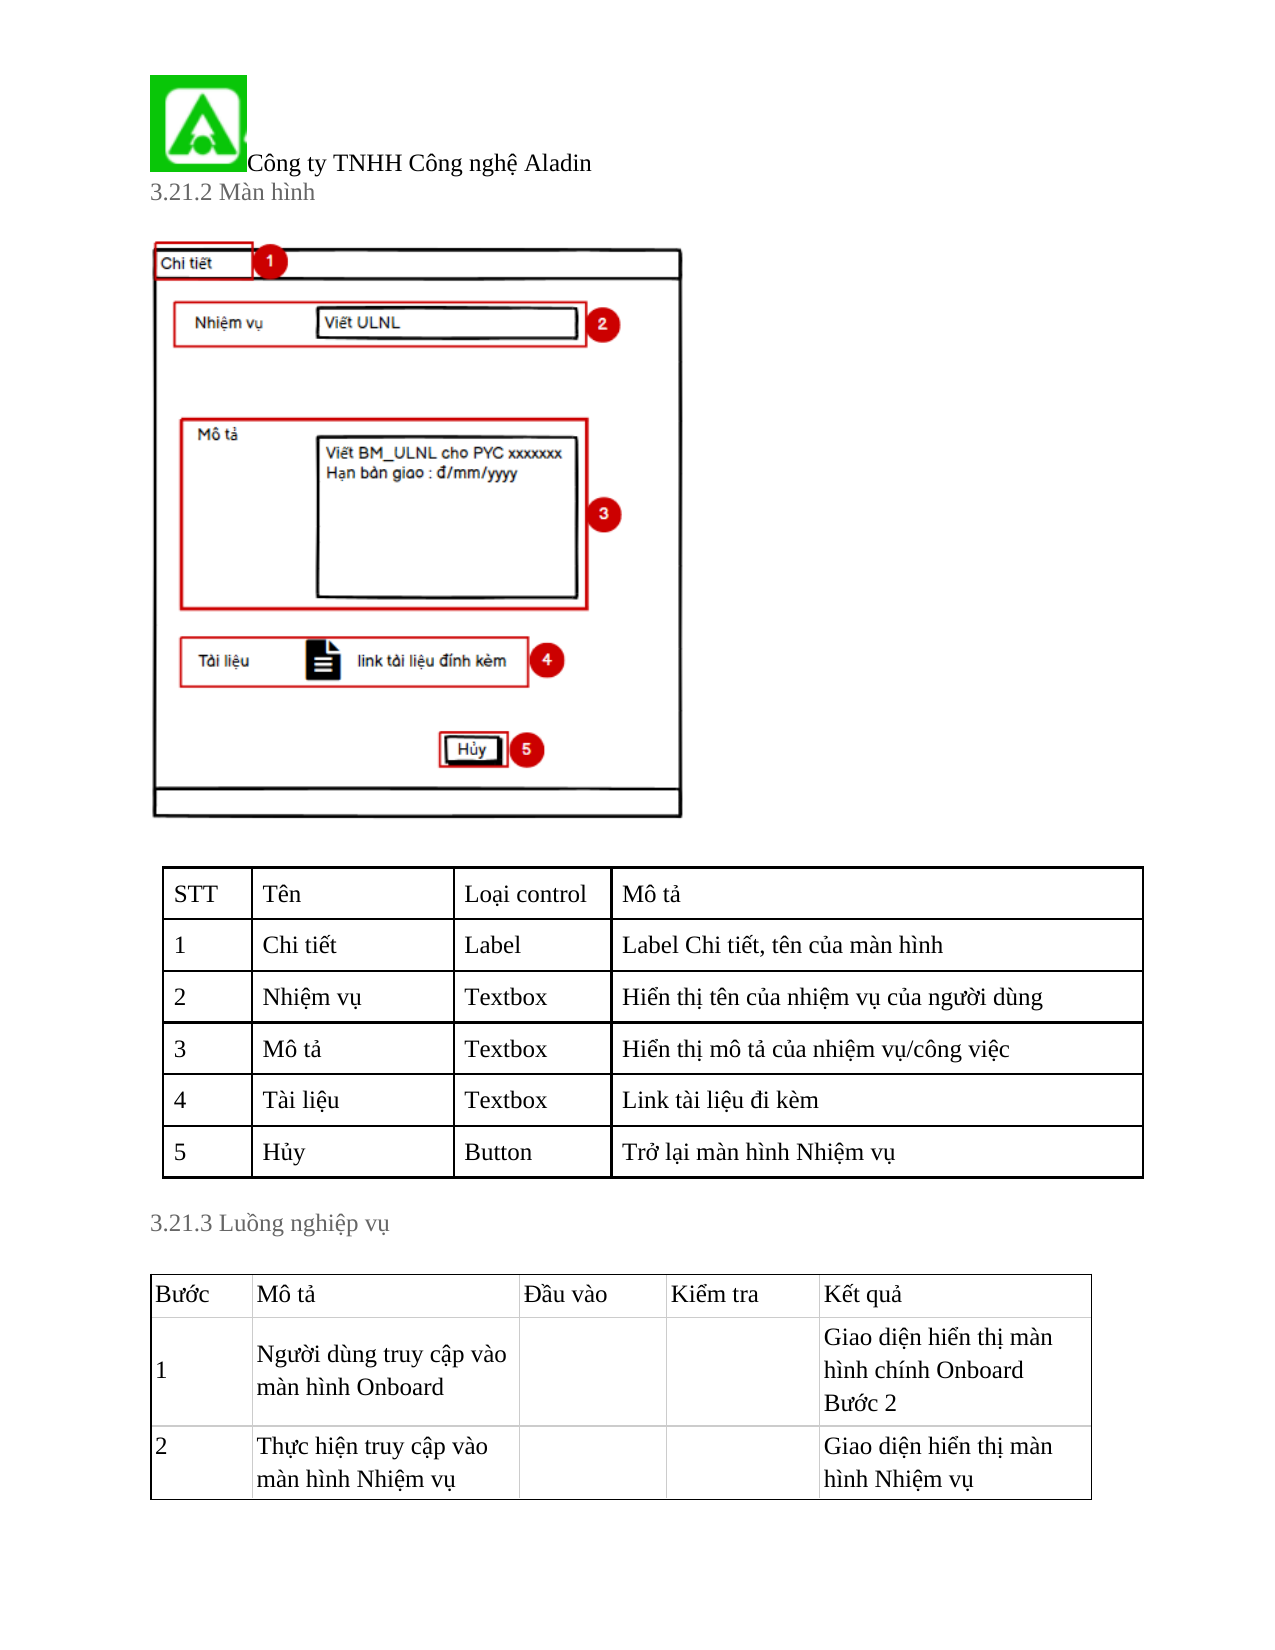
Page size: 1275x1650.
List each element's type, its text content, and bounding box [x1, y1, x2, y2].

table_cell 1 [152, 1318, 252, 1425]
table_cell Nhiệm vụ [253, 972, 453, 1021]
table_cell 1 [164, 920, 251, 970]
table_cell [520, 1427, 666, 1498]
table_cell Tài liệu [253, 1075, 453, 1125]
table_header Kết quả [820, 1275, 1091, 1316]
table_cell Thực hiện truy cập vào màn hình Nhiệm vụ [253, 1427, 519, 1498]
table_cell [520, 1318, 666, 1425]
table_cell Chi tiết [253, 920, 453, 970]
table_cell Textbox [455, 1075, 610, 1125]
table_cell Trở lại màn hình Nhiệm vụ [613, 1127, 1142, 1176]
table_cell Giao diện hiển thị màn hình chính Onboard Bước 2 [820, 1318, 1091, 1425]
subtitle 3.21.2 Màn hình [150, 177, 1125, 206]
table_cell Textbox [455, 1024, 610, 1073]
table_cell Hiển thị mô tả của nhiệm vụ/công việc [613, 1024, 1142, 1073]
picture [150, 235, 693, 830]
table_cell Label Chi tiết, tên của màn hình [613, 920, 1142, 970]
table_header Kiểm tra [667, 1275, 819, 1316]
table_cell 4 [164, 1075, 251, 1125]
table_cell Textbox [455, 972, 610, 1021]
table_header Tên [253, 869, 453, 918]
table_header Mô tả [253, 1275, 519, 1316]
table_cell 2 [164, 972, 251, 1021]
table_cell [667, 1318, 819, 1425]
table_cell Link tài liệu đi kèm [613, 1075, 1142, 1125]
picture [150, 75, 247, 172]
table_cell Mô tả [253, 1024, 453, 1073]
table_cell Hủy [253, 1127, 453, 1176]
table_cell 5 [164, 1127, 251, 1176]
table_header STT [164, 869, 251, 918]
table_cell 2 [152, 1427, 252, 1498]
table_cell Giao diện hiển thị màn hình Nhiệm vụ Bước 3 [820, 1427, 1091, 1498]
table_cell Button [455, 1127, 610, 1176]
table_cell Hiển thị tên của nhiệm vụ của người dùng [613, 972, 1142, 1021]
table_cell [667, 1427, 819, 1498]
table_cell Label [455, 920, 610, 970]
table_cell Người dùng truy cập vào màn hình Onboard [253, 1318, 519, 1425]
table_header Mô tả [613, 869, 1142, 918]
subtitle 3.21.3 Luồng nghiệp vụ [150, 1208, 1125, 1236]
table_header Loại control [455, 869, 610, 918]
table_header Đầu vào [520, 1275, 666, 1316]
table_cell 3 [164, 1024, 251, 1073]
table_header Bước [152, 1275, 252, 1316]
